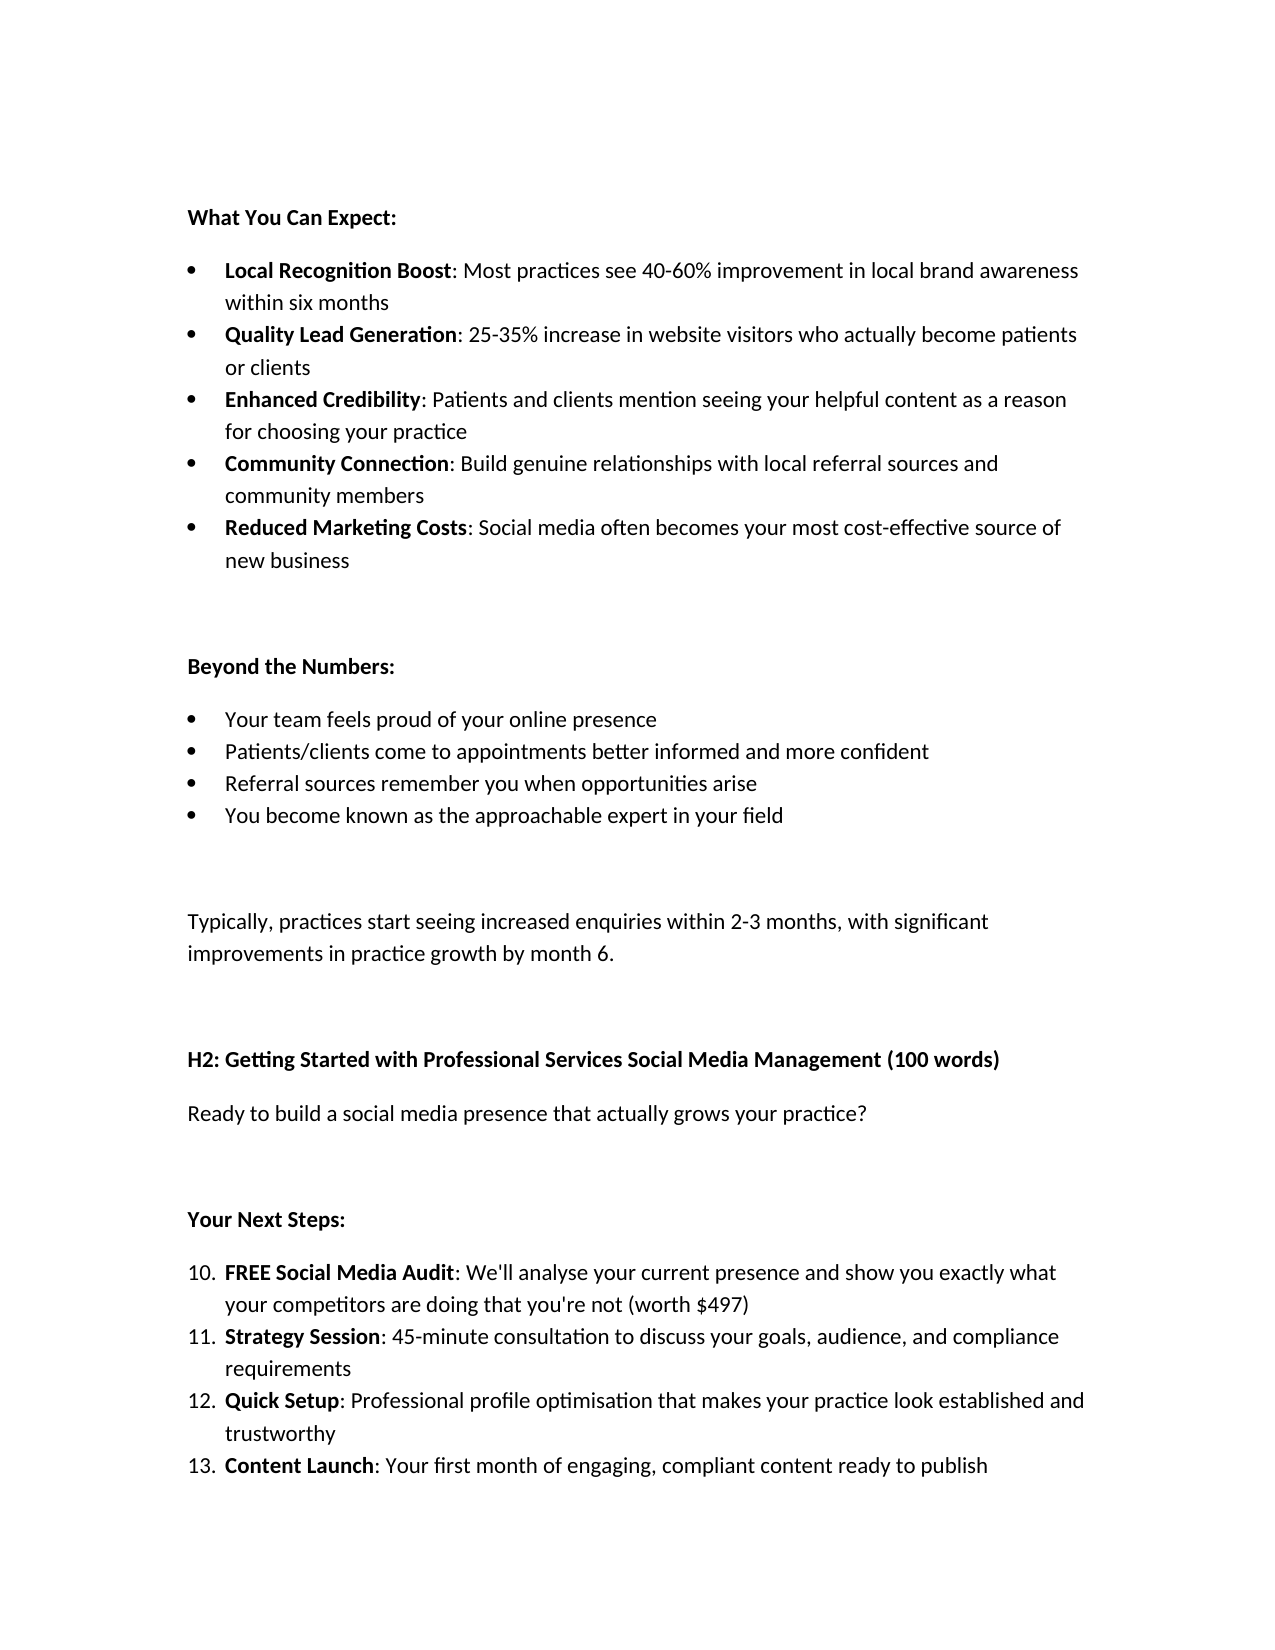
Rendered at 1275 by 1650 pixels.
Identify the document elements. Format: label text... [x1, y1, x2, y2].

list Your team feels proud of your online presence [187, 705, 1087, 733]
text Beyond the Numbers: [187, 652, 1087, 680]
list Community Connection: Build genuine relationships with local referral sources and community members [187, 449, 1087, 509]
list Patients/clients come to appointments better informed and more confident [187, 737, 1087, 765]
list Local Recognition Boost: Most practices see 40-60% improvement in local brand awareness within six months [187, 256, 1087, 316]
list Referral sources remember you when opportunities arise [187, 769, 1087, 797]
text Your Next Steps: [187, 1205, 1087, 1233]
list Content Launch: Your first month of engaging, compliant content ready to publish [187, 1451, 1087, 1479]
list Enhanced Credibility: Patients and clients mention seeing your helpful content as a reason for choosing your practice [187, 385, 1087, 445]
list You become known as the approachable expert in your field [187, 801, 1087, 829]
text Typically, practices start seeing increased enquiries within 2-3 months, with significant improvements in practice growth by month 6. [187, 907, 1087, 968]
list Quick Setup: Professional profile optimisation that makes your practice look established and trustworthy [187, 1386, 1087, 1447]
list FREE Social Media Audit: We'll analyse your current presence and show you exactly what your competitors are doing that you're not (worth $497) [187, 1258, 1087, 1318]
list Quality Lead Generation: 25-35% increase in website visitors who actually become patients or clients [187, 320, 1087, 381]
text H2: Getting Started with Professional Services Social Media Management (100 words) [187, 1046, 1087, 1074]
text Ready to build a social media presence that actually grows your practice? [187, 1099, 1087, 1127]
text What You Can Expect: [187, 203, 1087, 231]
list Strategy Session: 45-minute consultation to discuss your goals, audience, and compliance requirements [187, 1322, 1087, 1382]
list Reduced Marketing Costs: Social media often becomes your most cost-effective source of new business [187, 513, 1087, 574]
